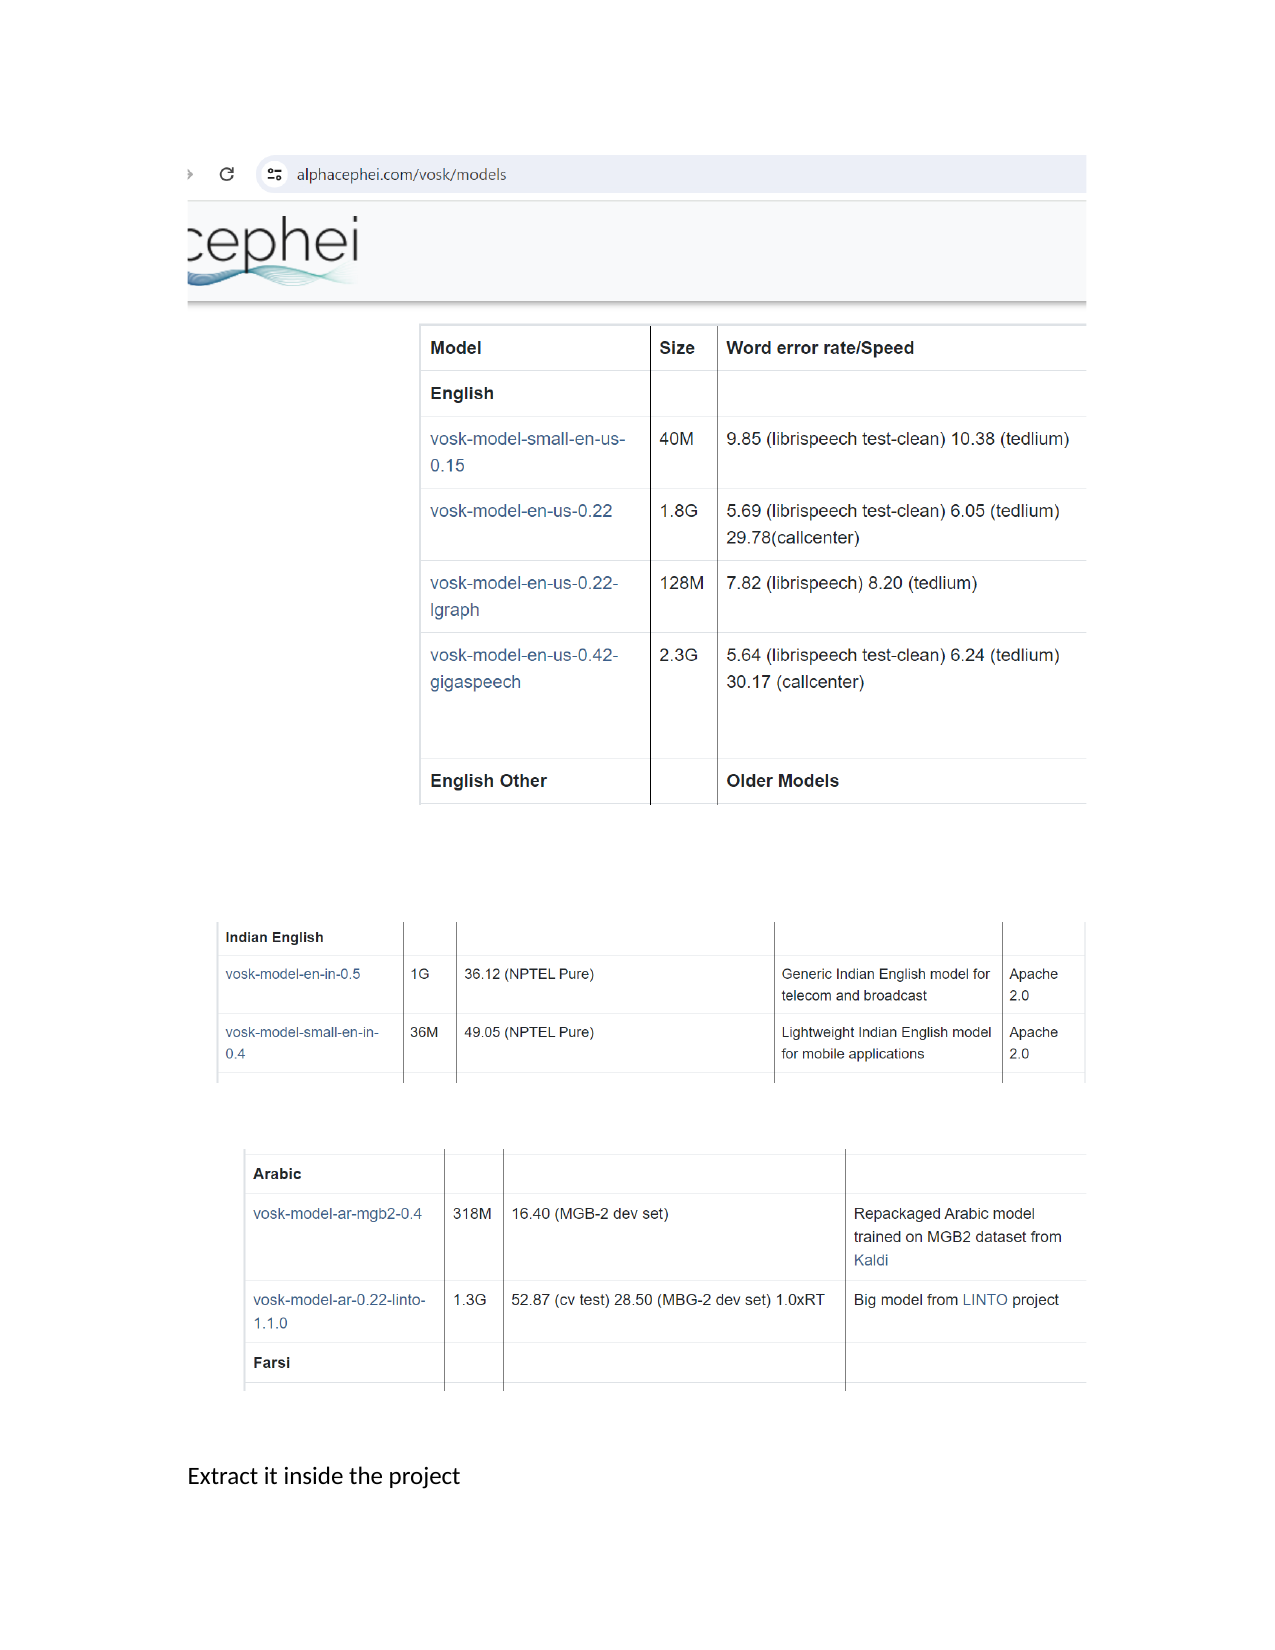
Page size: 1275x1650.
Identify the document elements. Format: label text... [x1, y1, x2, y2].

picture [187, 922, 1087, 1083]
picture [187, 150, 1087, 805]
picture [187, 1149, 1087, 1391]
text Extract it inside the project [187, 1460, 1087, 1491]
